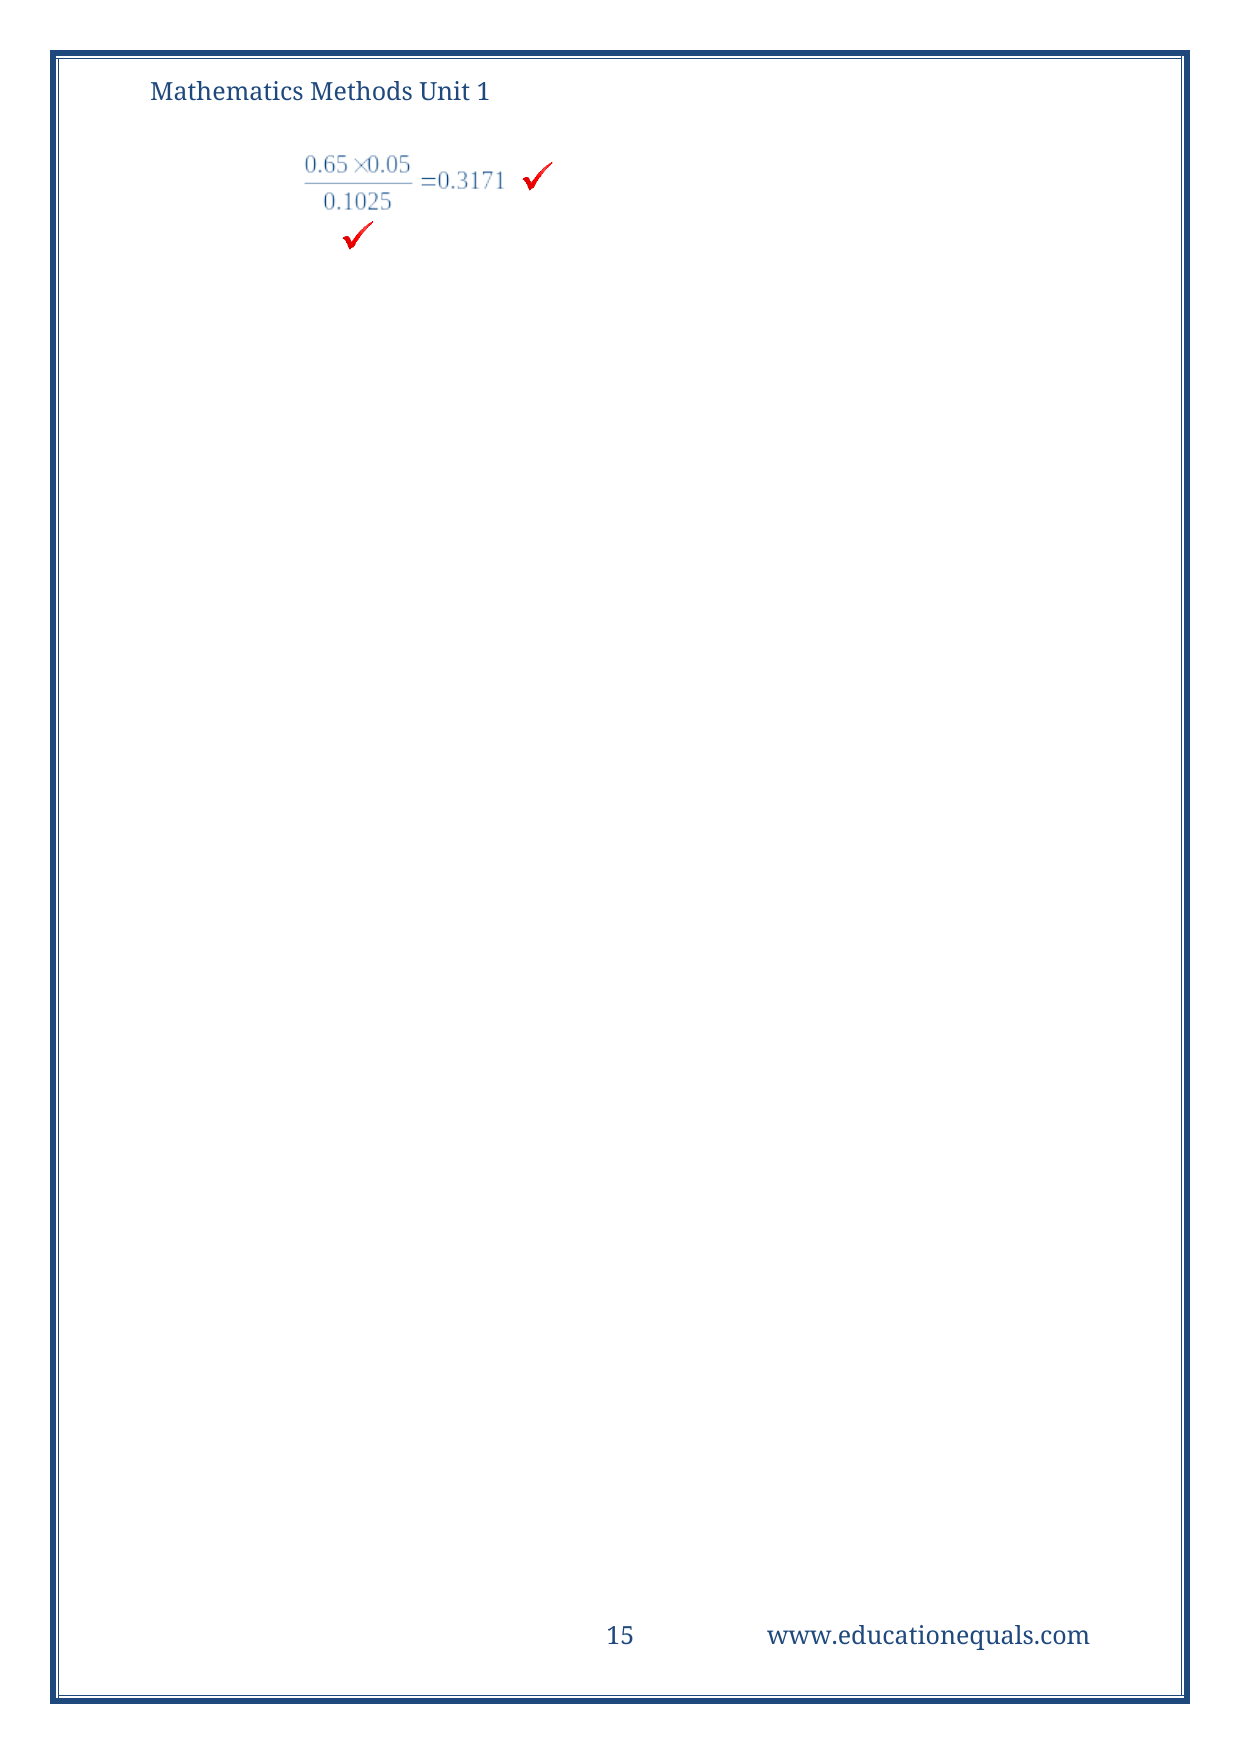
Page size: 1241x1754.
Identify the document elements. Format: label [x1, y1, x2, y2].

picture [340, 220, 373, 250]
picture [520, 161, 553, 191]
